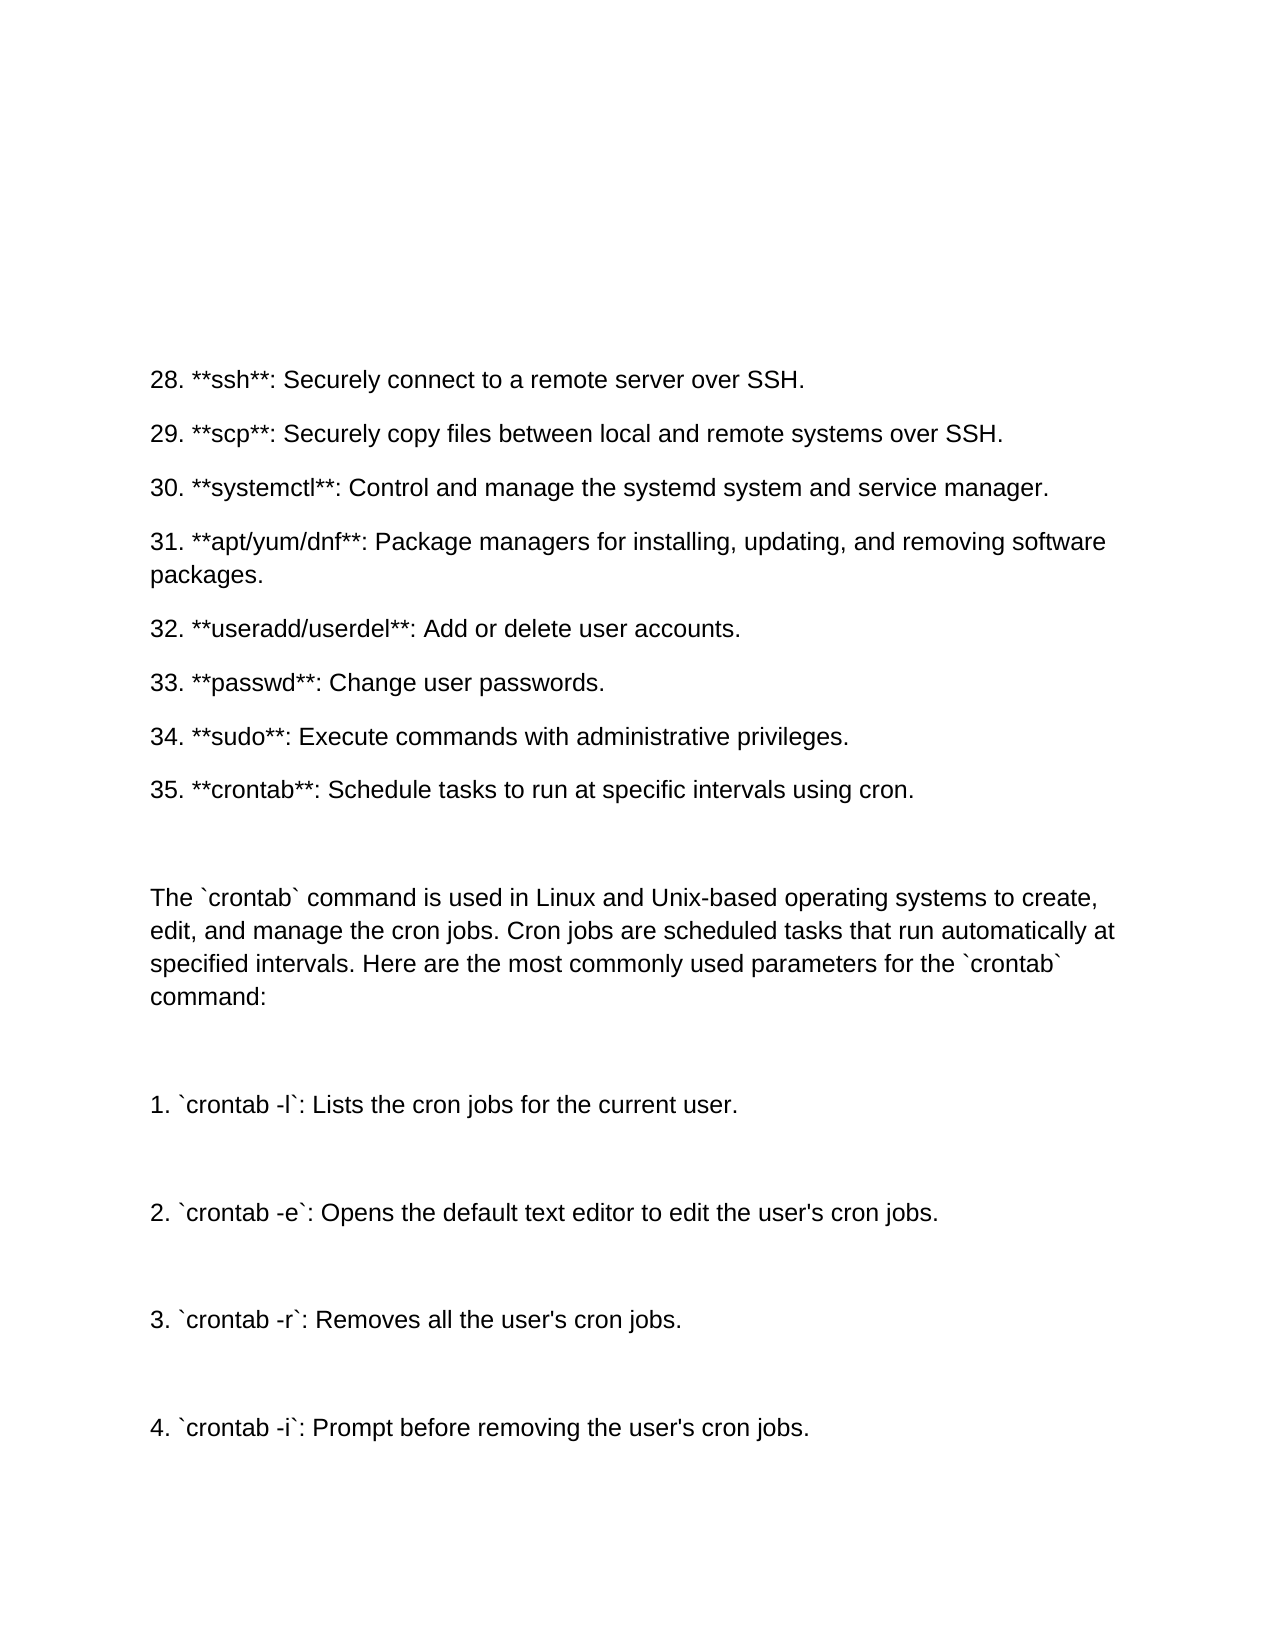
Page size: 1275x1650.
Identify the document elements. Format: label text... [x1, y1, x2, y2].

text 35. **crontab**: Schedule tasks to run at specific intervals using cron. [150, 775, 1125, 804]
text 29. **scp**: Securely copy files between local and remote systems over SSH. [150, 419, 1125, 448]
text 1. `crontab -l`: Lists the cron jobs for the current user. [150, 1090, 1125, 1119]
text 2. `crontab -e`: Opens the default text editor to edit the user's cron jobs. [150, 1198, 1125, 1226]
text 34. **sudo**: Execute commands with administrative privileges. [150, 722, 1125, 750]
text 28. **ssh**: Securely connect to a remote server over SSH. [150, 365, 1125, 394]
text 33. **passwd**: Change user passwords. [150, 668, 1125, 696]
text 30. **systemctl**: Control and manage the systemd system and service manager. [150, 473, 1125, 502]
text The `crontab` command is used in Linux and Unix-based operating systems to create, edit, and manage the cron jobs. Cron jobs are scheduled tasks that run automatically at specified intervals. Here are the most commonly used parameters for the `crontab` command: [150, 883, 1125, 1011]
text 31. **apt/yum/dnf**: Package managers for installing, updating, and removing software packages. [150, 527, 1125, 589]
text 32. **useradd/userdel**: Add or delete user accounts. [150, 614, 1125, 643]
text 3. `crontab -r`: Removes all the user's cron jobs. [150, 1305, 1125, 1334]
text 4. `crontab -i`: Prompt before removing the user's cron jobs. [150, 1413, 1125, 1442]
